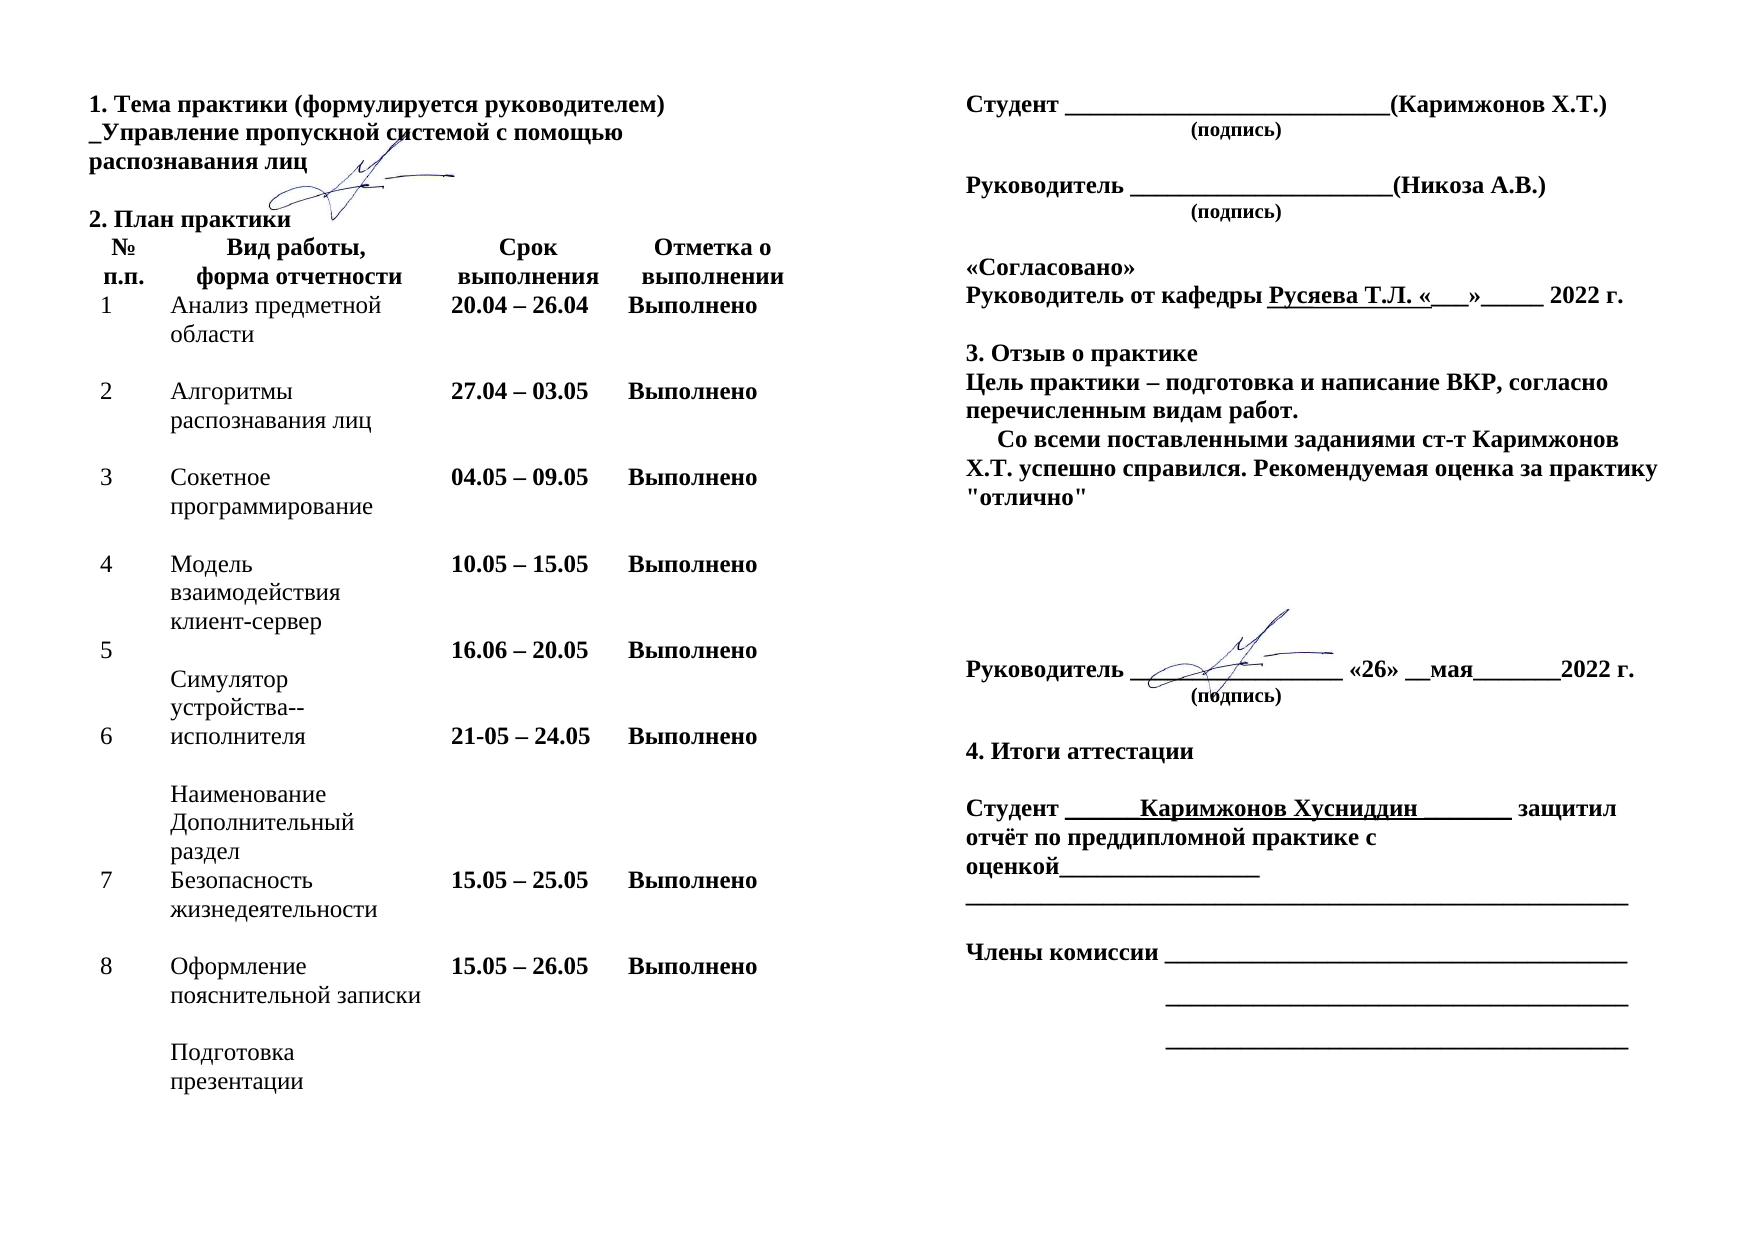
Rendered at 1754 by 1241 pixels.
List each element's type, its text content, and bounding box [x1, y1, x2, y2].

text Цель практики – подготовка и написание ВКР, согласно перечисленным видам работ. [966, 367, 1665, 424]
text «Согласовано» [966, 252, 1665, 281]
table_header Вид работы, форма отчетности [159, 233, 439, 290]
text Руководитель от кафедры Русяева Т.Л. «___»_____ 2022 г. [966, 281, 1659, 309]
table_header Отметка о выполнении [617, 233, 809, 290]
text 4. Итоги аттестации [966, 736, 1665, 764]
table_header Срок выполнения [440, 233, 617, 290]
text Руководитель _________________ «26» __мая_______2022 г. [966, 654, 1665, 683]
table_cell 1 2 3 4 5 6 7 8 [89, 290, 159, 1095]
text Студент __________________________(Каримжонов Х.Т.) [966, 89, 1665, 117]
text Студент ______Каримжонов Хусниддин _______ защитил отчёт по преддипломной практике с оценкой________________ _____________________________________________________ [966, 793, 1665, 908]
table_header № п.п. [89, 233, 159, 290]
text Со всеми поставленными заданиями ст-т Каримжонов Х.Т. успешно справился. Рекомендуемая оценка за практику "отлично" [966, 424, 1665, 511]
table_cell Анализ предметной области Алгоритмы распознавания лиц Сокетное программирование Модель взаимодействия клиент-сервер Симулятор устройства--исполнителя Наименование Дополнительный раздел Безопасность жизнедеятельности Оформление пояснительной записки Подготовка презентации [159, 290, 439, 1095]
text (подпись) [966, 199, 1665, 223]
table_cell 20.04 – 26.04 27.04 – 03.05 04.05 – 09.05 10.05 – 15.05 16.06 – 20.05 21-05 – 24.05 15.05 – 25.05 15.05 – 26.05 [440, 290, 617, 1095]
text (подпись) [966, 683, 1665, 707]
text Члены комиссии _____________________________________ _____________________________________ _____________________________________ [966, 937, 1665, 1052]
text (подпись) [966, 117, 1665, 141]
text 1. Тема практики (формулируется руководителем) _Управление пропускной системой с помощью распознавания лиц [89, 89, 788, 175]
picture [1146, 607, 1339, 654]
picture [267, 175, 459, 204]
text Руководитель _____________________(Никоза А.В.) [966, 170, 1665, 199]
text 2. План практики [89, 204, 788, 232]
table_cell Выполнено Выполнено Выполнено Выполнено Выполнено Выполнено Выполнено Выполнено [617, 290, 809, 1095]
text 3. Отзыв о практике [966, 338, 1665, 367]
